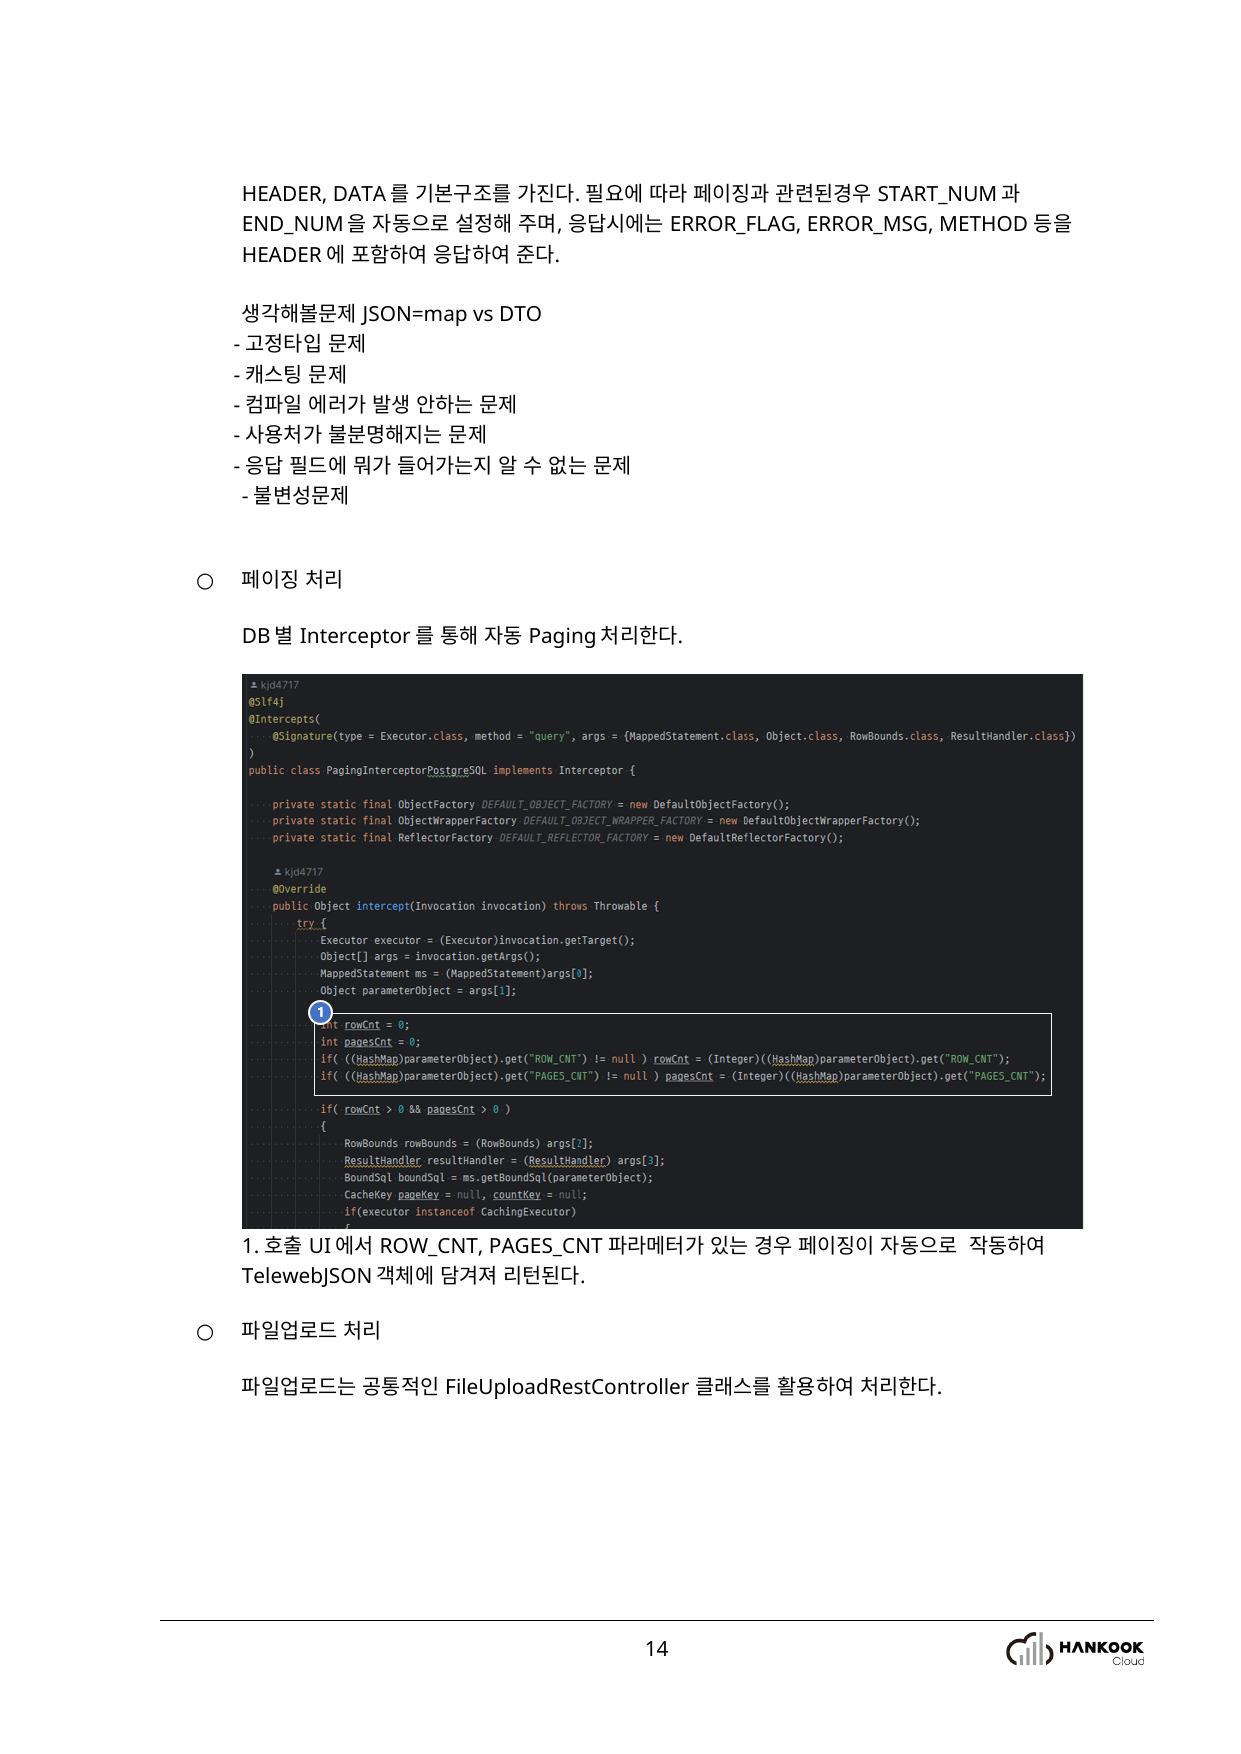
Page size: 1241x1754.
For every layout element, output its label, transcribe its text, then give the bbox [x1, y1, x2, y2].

picture [1006, 1632, 1144, 1666]
list 파일업로드는 공통적인 FileUploadRestController 클래스를 활용하여 처리한다. [242, 1370, 1090, 1400]
list 1. 호출 UI에서 ROW_CNT, PAGES_CNT 파라메터가 있는 경우 페이징이 자동으로 작동하여 TelewebJSON객체에 담겨져 리턴된다. [242, 1229, 1090, 1289]
list 페이징 처리 [196, 564, 1090, 594]
list - 고정타입 문제 [233, 328, 1090, 358]
list 생각해볼문제 JSON=map vs DTO [242, 297, 1090, 328]
list HEADER, DATA를 기본구조를 가진다. 필요에 따라 페이징과 관련된경우 START_NUM과 END_NUM을 자동으로 설정해 주며, 응답시에는 ERROR_FLAG, ERROR_MSG, METHOD 등을 HEADER에 포함하여 응답하여 준다. [242, 177, 1090, 268]
list 파일업로드 처리 [196, 1314, 1090, 1345]
list - 불변성문제 [242, 479, 1090, 509]
list DB별 Interceptor를 통해 자동 Paging처리한다. [242, 619, 1090, 649]
list - 응답 필드에 뭐가 들어가는지 알 수 없는 문제 [233, 449, 1090, 479]
list - 사용처가 불분명해지는 문제 [233, 418, 1090, 449]
picture [241, 674, 1084, 1229]
list - 캐스팅 문제 [233, 358, 1090, 388]
list - 컴파일 에러가 발생 안하는 문제 [233, 388, 1090, 418]
